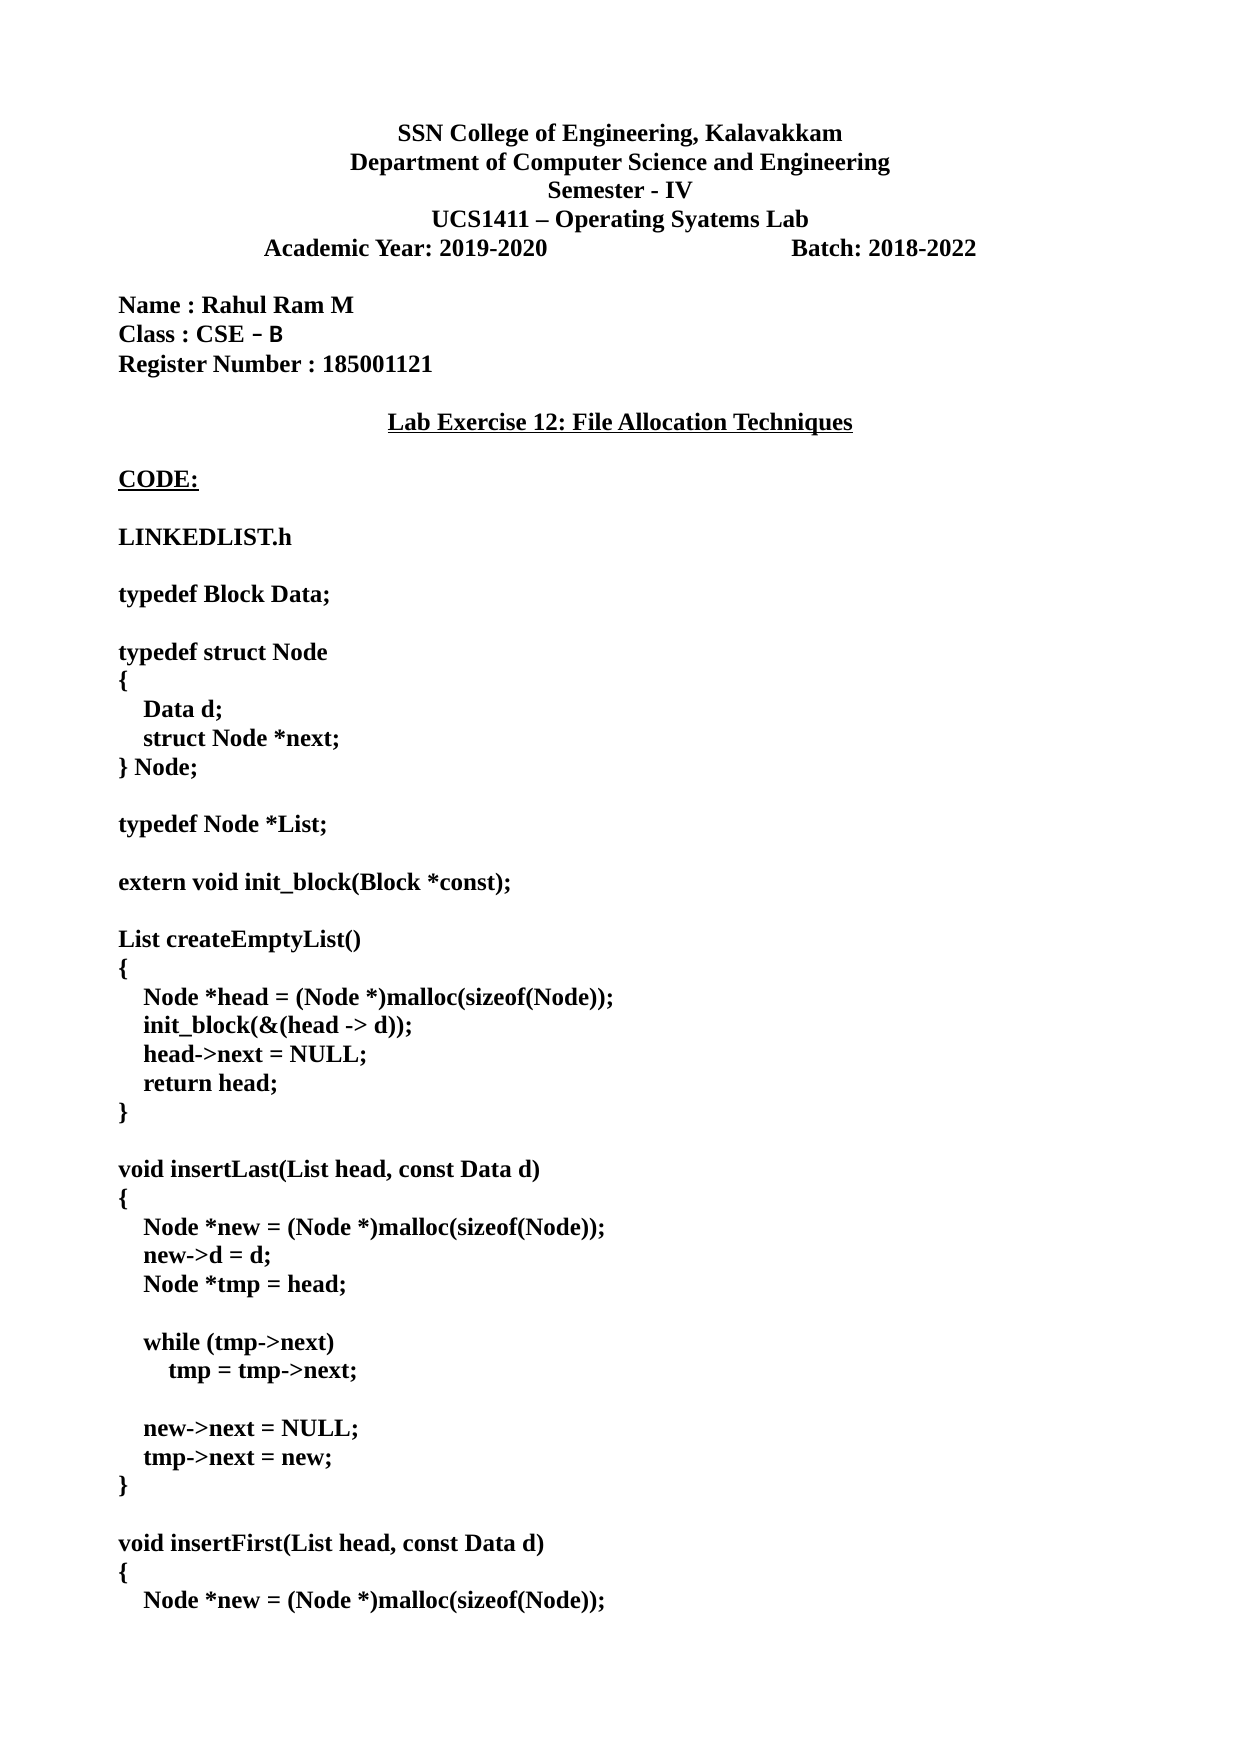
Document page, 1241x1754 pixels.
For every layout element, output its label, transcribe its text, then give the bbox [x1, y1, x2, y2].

text Department of Computer Science and Engineering [118, 147, 1122, 176]
text Lab Exercise 12: File Allocation Techniques [118, 407, 1122, 435]
text SSN College of Engineering, Kalavakkam [118, 118, 1122, 147]
text Class : CSE – B [118, 319, 1122, 349]
text UCS1411 – Operating Syatems Lab [118, 204, 1122, 233]
text typedef struct Node [118, 637, 1122, 665]
text Node *tmp = head; [118, 1269, 1122, 1298]
text typedef Block Data; [118, 579, 1122, 608]
text Node *new = (Node *)malloc(sizeof(Node)); [118, 1585, 1122, 1614]
text head->next = NULL; [118, 1039, 1122, 1068]
text { [118, 1183, 1122, 1212]
text Node *new = (Node *)malloc(sizeof(Node)); [118, 1212, 1122, 1240]
text Data d; [118, 694, 1122, 723]
text { [118, 665, 1122, 694]
text struct Node *next; [118, 723, 1122, 752]
text tmp->next = new; [118, 1442, 1122, 1470]
text return head; [118, 1068, 1122, 1097]
text List createEmptyList() [118, 924, 1122, 953]
text extern void init_block(Block *const); [118, 867, 1122, 895]
text void insertLast(List head, const Data d) [118, 1154, 1122, 1183]
text Name : Rahul Ram M [118, 290, 1122, 319]
text { [118, 1557, 1122, 1585]
text Semester - IV [118, 176, 1122, 204]
text while (tmp->next) [118, 1327, 1122, 1355]
text LINKEDLIST.h [118, 522, 1122, 550]
text Node *head = (Node *)malloc(sizeof(Node)); [118, 982, 1122, 1010]
text new->d = d; [118, 1240, 1122, 1269]
text } Node; [118, 752, 1122, 780]
text Register Number : 185001121 [118, 349, 1122, 378]
text Academic Year: 2019-2020 Batch: 2018-2022 [118, 233, 1122, 262]
text init_block(&(head -> d)); [118, 1010, 1122, 1039]
text new->next = NULL; [118, 1413, 1122, 1442]
text { [118, 953, 1122, 982]
text } [118, 1470, 1122, 1499]
text CODE: [118, 464, 1122, 493]
text void insertFirst(List head, const Data d) [118, 1528, 1122, 1557]
text } [118, 1097, 1122, 1125]
text typedef Node *List; [118, 809, 1122, 838]
text tmp = tmp->next; [118, 1355, 1122, 1384]
